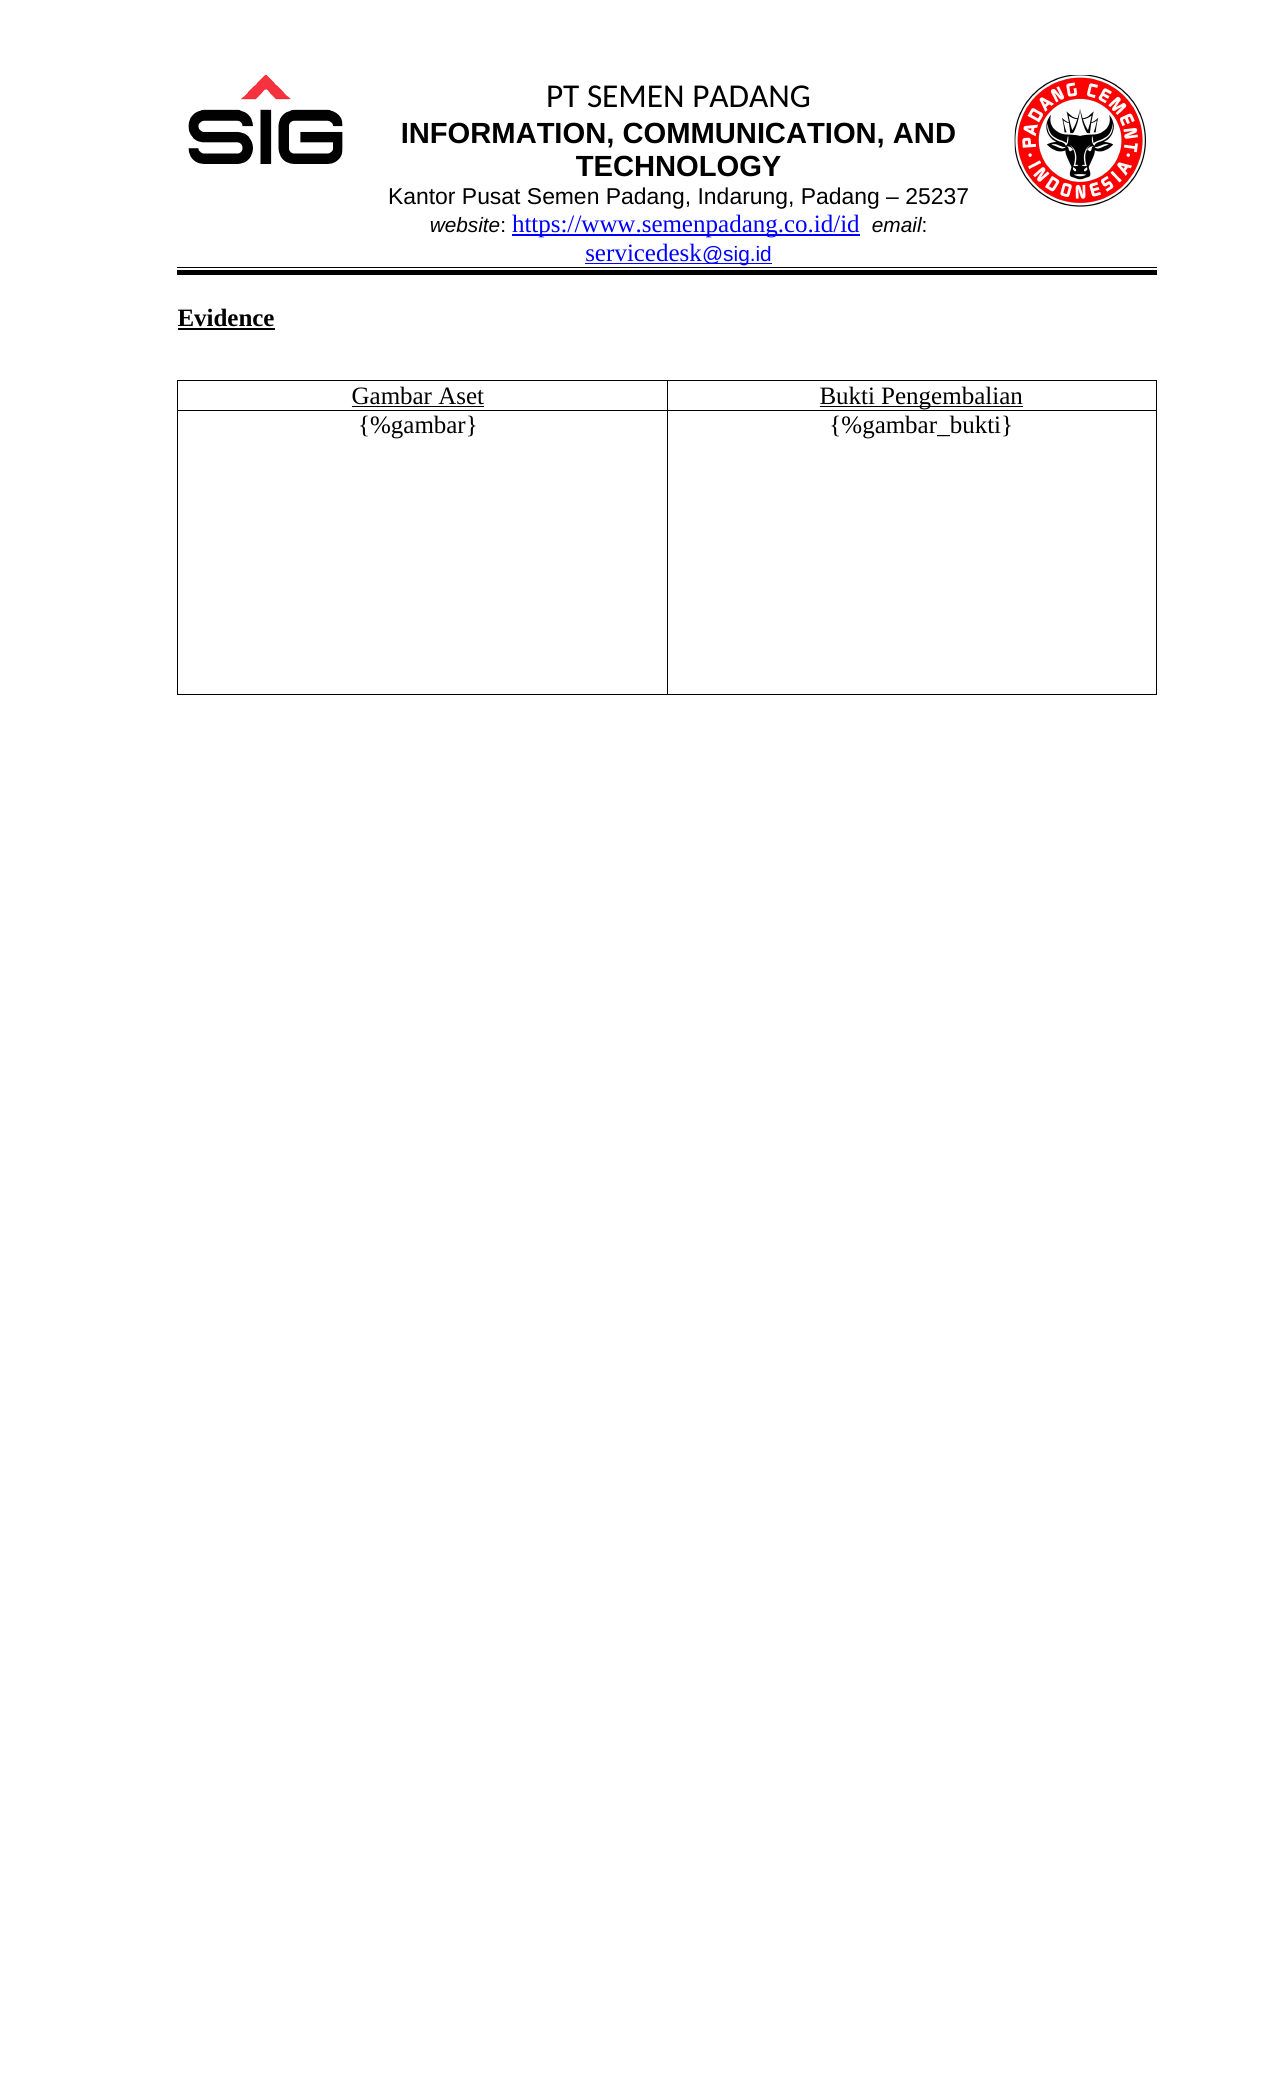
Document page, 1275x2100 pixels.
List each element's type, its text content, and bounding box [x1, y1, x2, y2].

text Evidence [177, 303, 1157, 332]
table_cell {%gambar} [178, 411, 667, 693]
table_header Bukti Pengembalian [668, 381, 1156, 409]
picture [1014, 75, 1146, 210]
table_cell {%gambar_bukti} [668, 411, 1156, 693]
table_header Gambar Aset [178, 381, 667, 409]
picture [188, 75, 343, 164]
